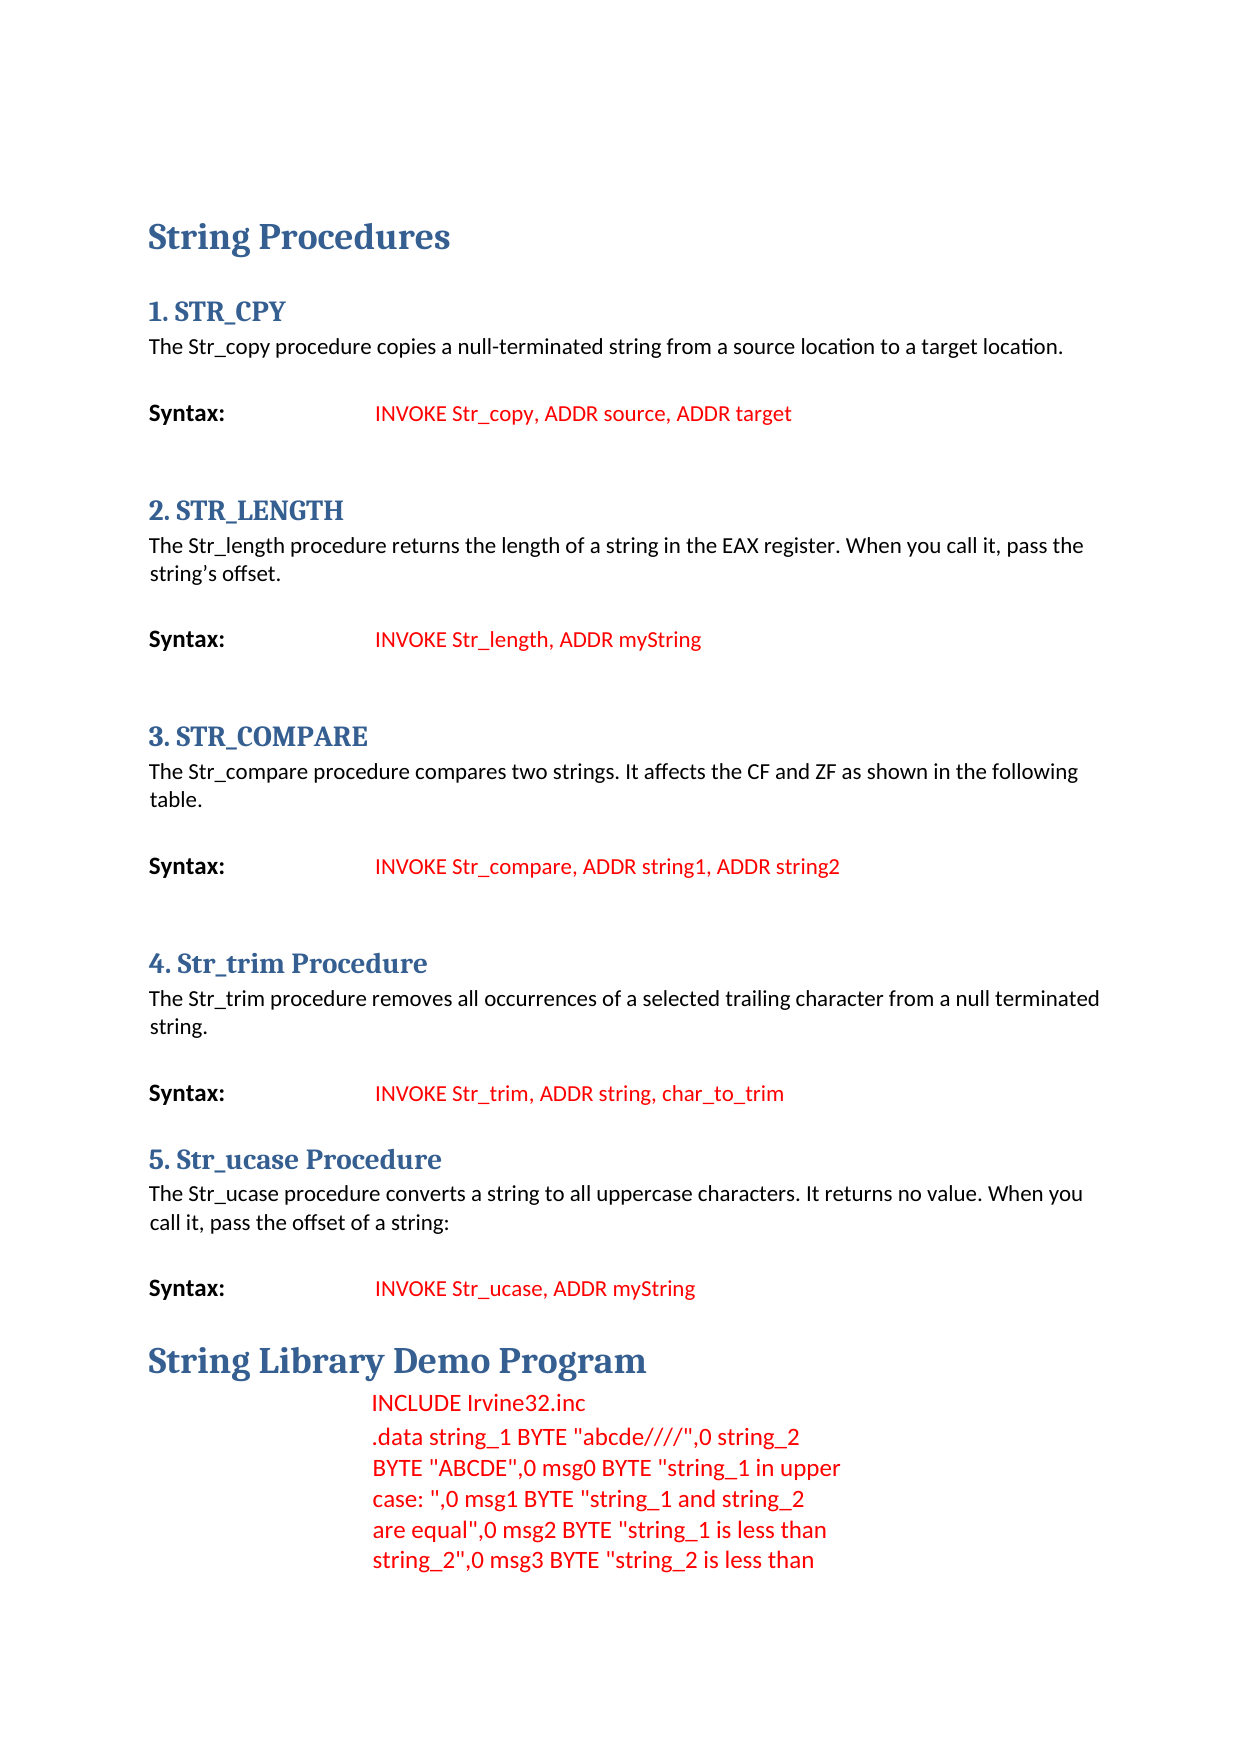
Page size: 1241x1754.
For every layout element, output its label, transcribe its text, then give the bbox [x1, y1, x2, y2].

text Syntax: INVOKE Str_ucase, ADDR myString [148, 1272, 1134, 1302]
text The Str_compare procedure compares two strings. It affects the CF and ZF as shown in the following table. [148, 757, 1134, 813]
text INCLUDE Irvine32.inc [371, 1387, 1134, 1418]
subtitle 4. Str_trim Procedure [148, 947, 1134, 981]
text Syntax: INVOKE Str_length, ADDR myString [148, 623, 1134, 654]
subtitle 2. STR_LENGTH [148, 494, 1134, 528]
text The Str_length procedure returns the length of a string in the EAX register. When you call it, pass the string’s offset. [148, 531, 1134, 587]
subtitle String Procedures [148, 216, 1134, 259]
text The Str_copy procedure copies a null-terminated string from a source location to a target location. [148, 332, 1134, 360]
subtitle 5. Str_ucase Procedure [148, 1143, 1134, 1176]
text The Str_trim procedure removes all occurrences of a selected trailing character from a null terminated string. [148, 984, 1134, 1040]
subtitle 1. STR_CPY [148, 296, 1134, 329]
subtitle String Library Demo Program [148, 1340, 1134, 1383]
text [371, 1422, 842, 1575]
text Syntax: INVOKE Str_copy, ADDR source, ADDR target [148, 397, 1134, 427]
text Syntax: INVOKE Str_trim, ADDR string, char_to_trim [148, 1077, 1134, 1107]
text Syntax: INVOKE Str_compare, ADDR string1, ADDR string2 [148, 850, 1134, 881]
text The Str_ucase procedure converts a string to all uppercase characters. It returns no value. When you call it, pass the offset of a string: [148, 1179, 1087, 1236]
subtitle 3. STR_COMPARE [148, 721, 1134, 754]
